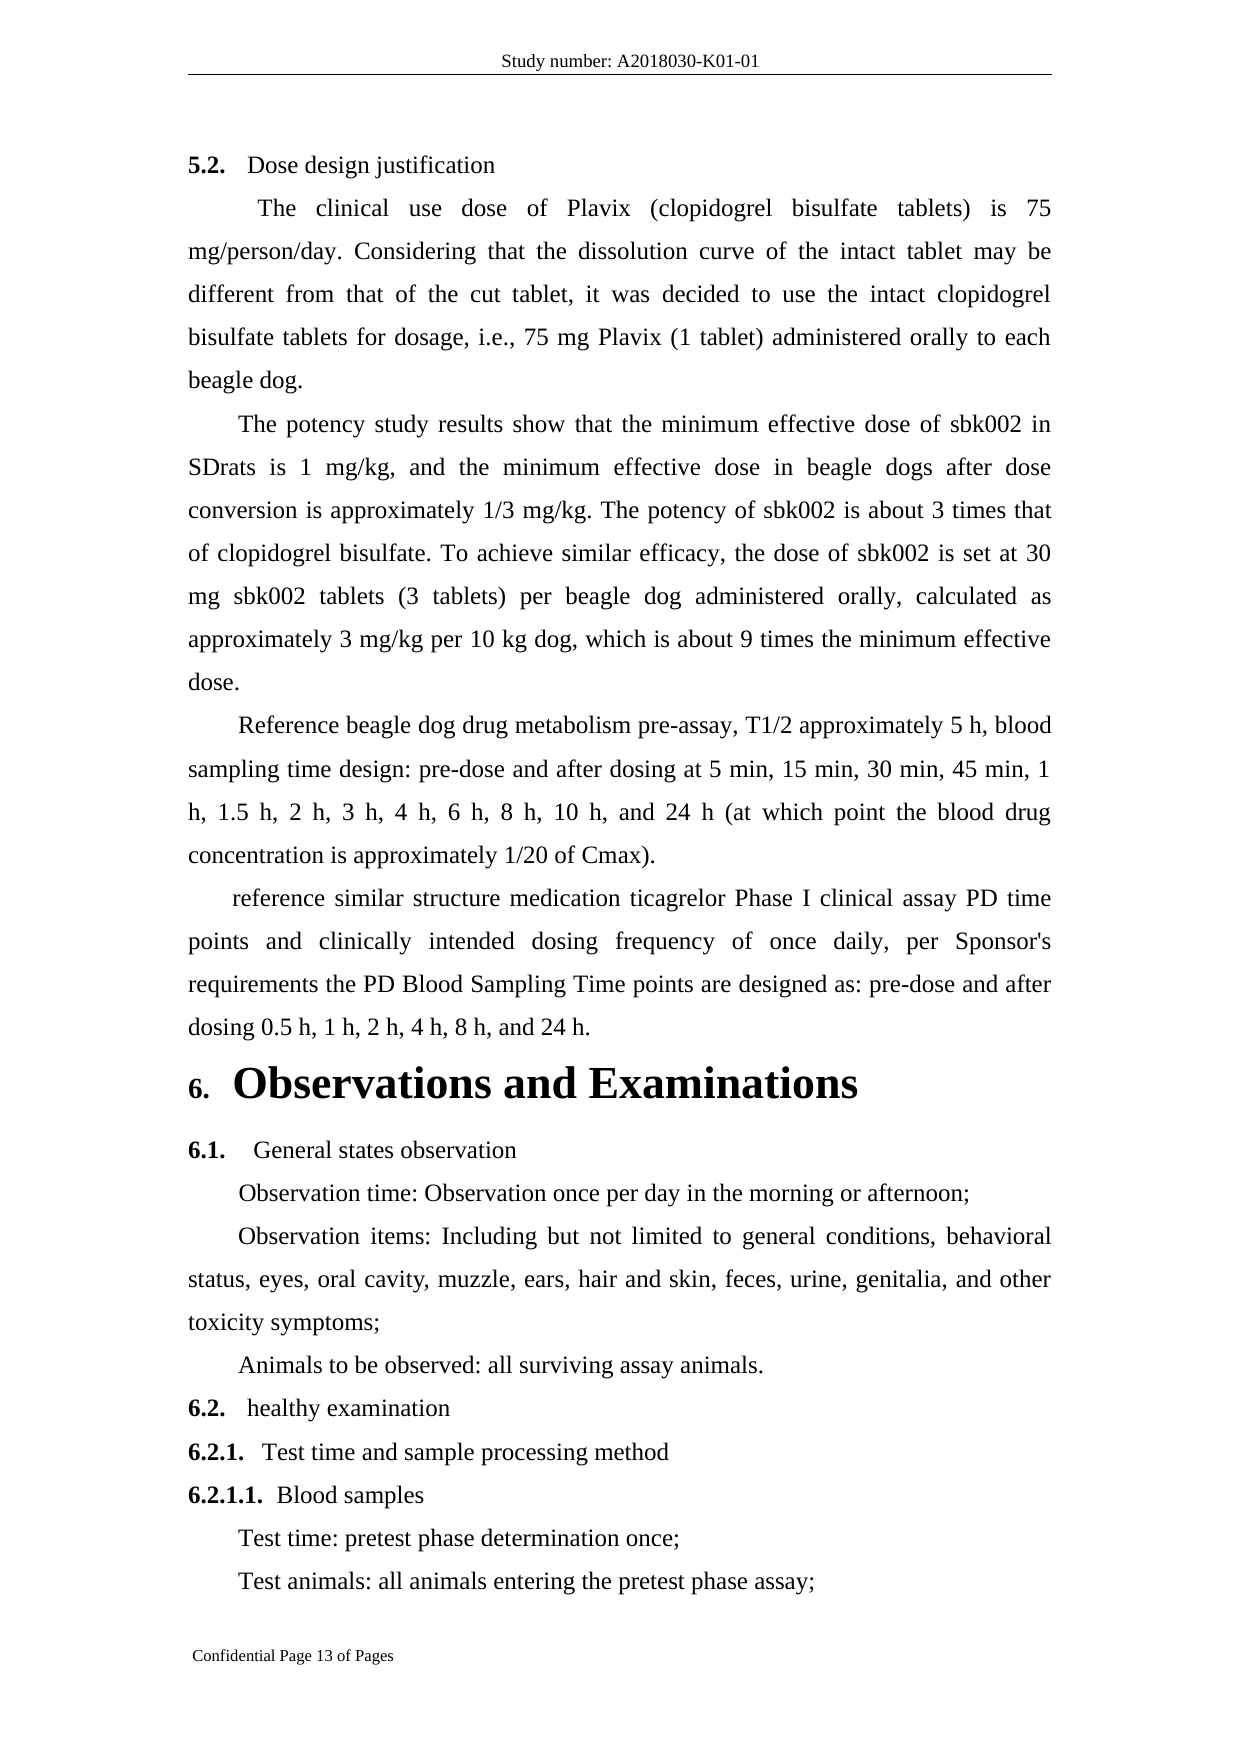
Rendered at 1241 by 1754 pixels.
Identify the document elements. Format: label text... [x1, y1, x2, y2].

text Observation items: Including but not limited to general conditions, behavioral status, eyes, oral cavity, muzzle, ears, hair and skin, feces, urine, genitalia, and other toxicity symptoms; [188, 1221, 1052, 1336]
text Test animals: all animals entering the pretest phase assay; [188, 1566, 1052, 1595]
text Animals to be observed: all surviving assay animals. [188, 1350, 1052, 1379]
list Dose design justification [188, 150, 1052, 179]
text Observation time: Observation once per day in the morning or afternoon; [188, 1178, 1052, 1207]
list healthy examination [188, 1393, 1052, 1422]
text reference similar structure medication ticagrelor Phase I clinical assay PD time points and clinically intended dosing frequency of once daily, per Sponsor's requirements the PD Blood Sampling Time points are designed as: pre-dose and after dosing 0.5 h, 1 h, 2 h, 4 h, 8 h, and 24 h. [188, 883, 1052, 1041]
text The potency study results show that the minimum effective dose of sbk002 in SDrats is 1 mg/kg, and the minimum effective dose in beagle dogs after dose conversion is approximately 1/3 mg/kg. The potency of sbk002 is about 3 times that of clopidogrel bisulfate. To achieve similar efficacy, the dose of sbk002 is set at 30 mg sbk002 tablets (3 tablets) per beagle dog administered orally, calculated as approximately 3 mg/kg per 10 kg dog, which is about 9 times the minimum effective dose. [188, 409, 1052, 696]
list Test time and sample processing method [188, 1437, 1052, 1465]
list Blood samples [188, 1480, 1052, 1508]
subtitle Observations and Examinations [188, 1056, 1052, 1108]
text Test time: pretest phase determination once; [188, 1523, 1052, 1552]
text The clinical use dose of Plavix (clopidogrel bisulfate tablets) is 75 mg/person/day. Considering that the dissolution curve of the intact tablet may be different from that of the cut tablet, it was decided to use the intact clopidogrel bisulfate tablets for dosage, i.e., 75 mg Plavix (1 tablet) administered orally to each beagle dog. [188, 193, 1052, 394]
list General states observation [188, 1135, 1052, 1163]
text Reference beagle dog drug metabolism pre-assay, T1/2 approximately 5 h, blood sampling time design: pre-dose and after dosing at 5 min, 15 min, 30 min, 45 min, 1 h, 1.5 h, 2 h, 3 h, 4 h, 6 h, 8 h, 10 h, and 24 h (at which point the blood drug concentration is approximately 1/20 of Cmax). [188, 711, 1052, 869]
